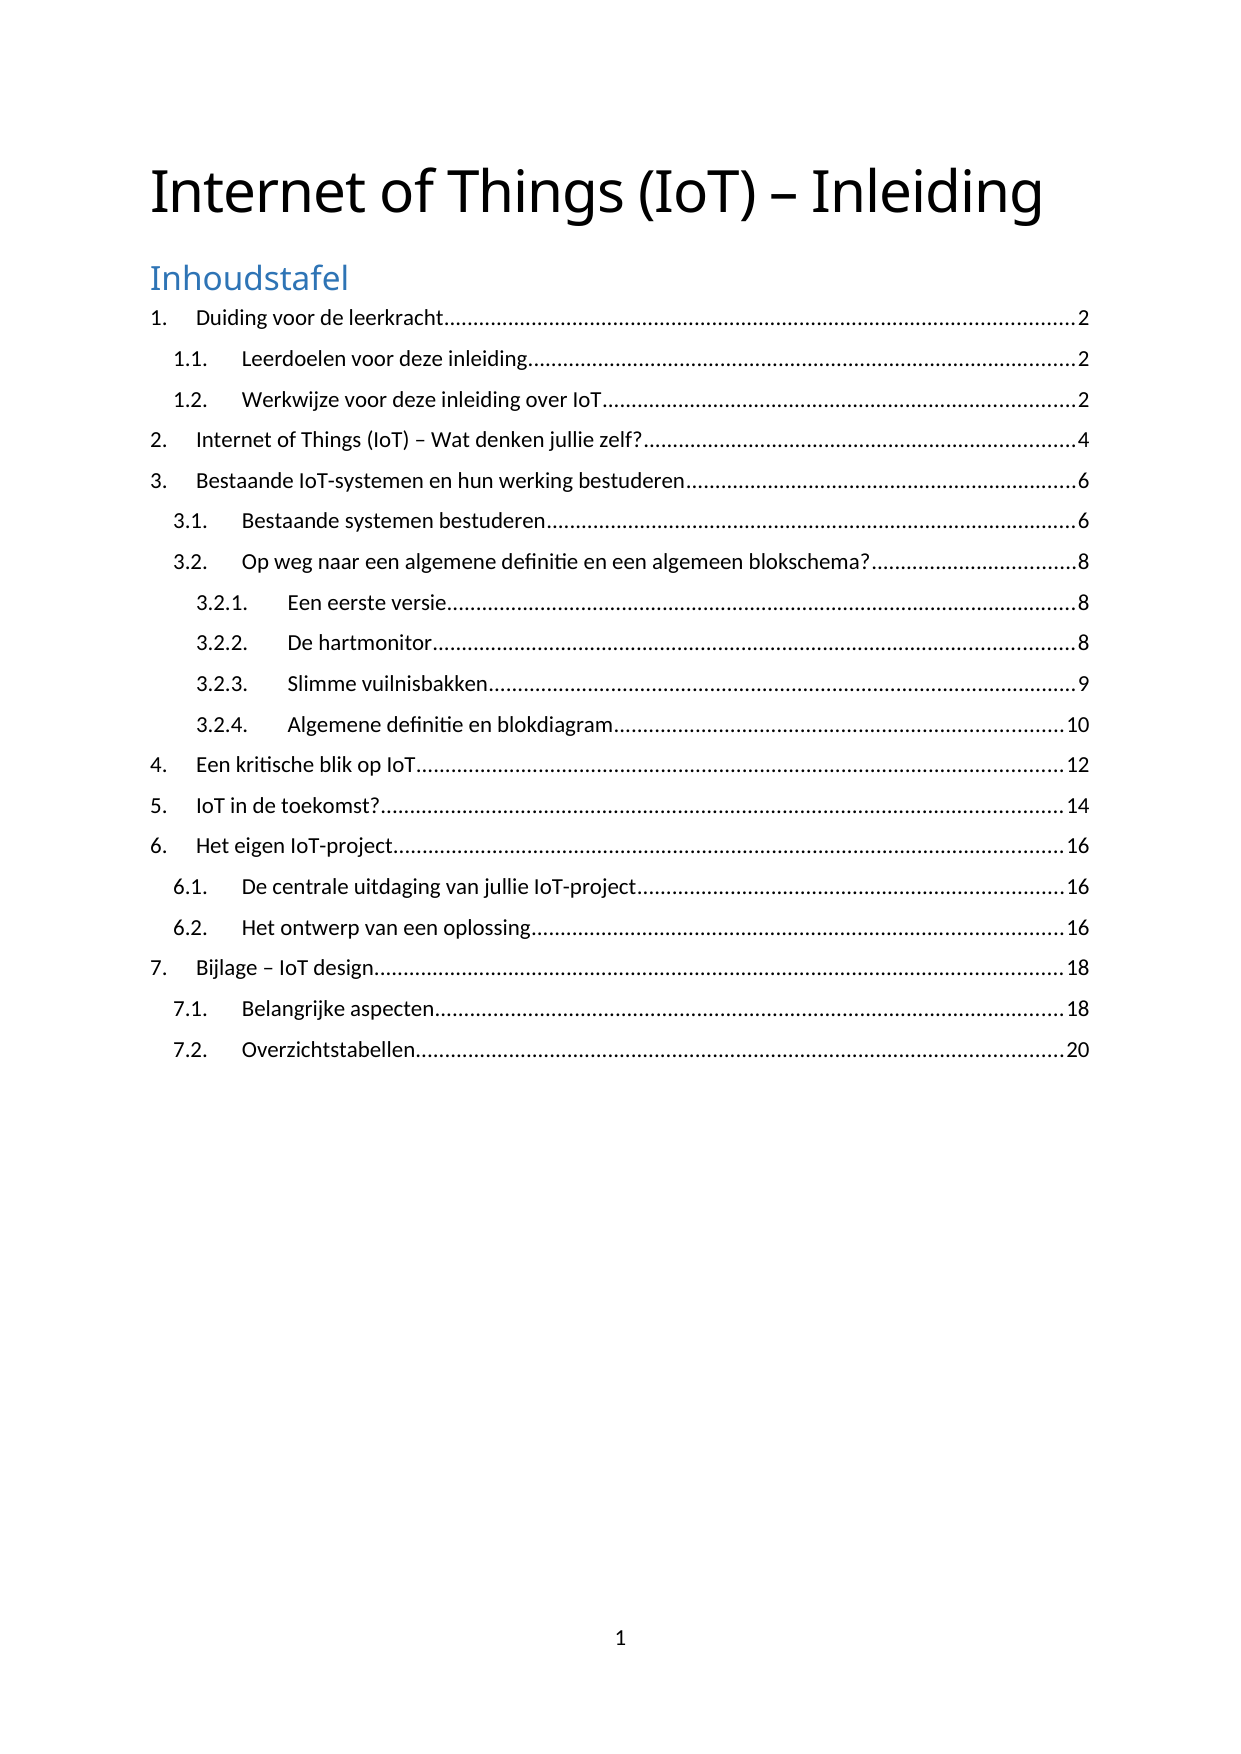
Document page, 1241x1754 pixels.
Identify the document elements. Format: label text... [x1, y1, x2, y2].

title Internet of Things (IoT) – Inleiding [150, 150, 1090, 229]
